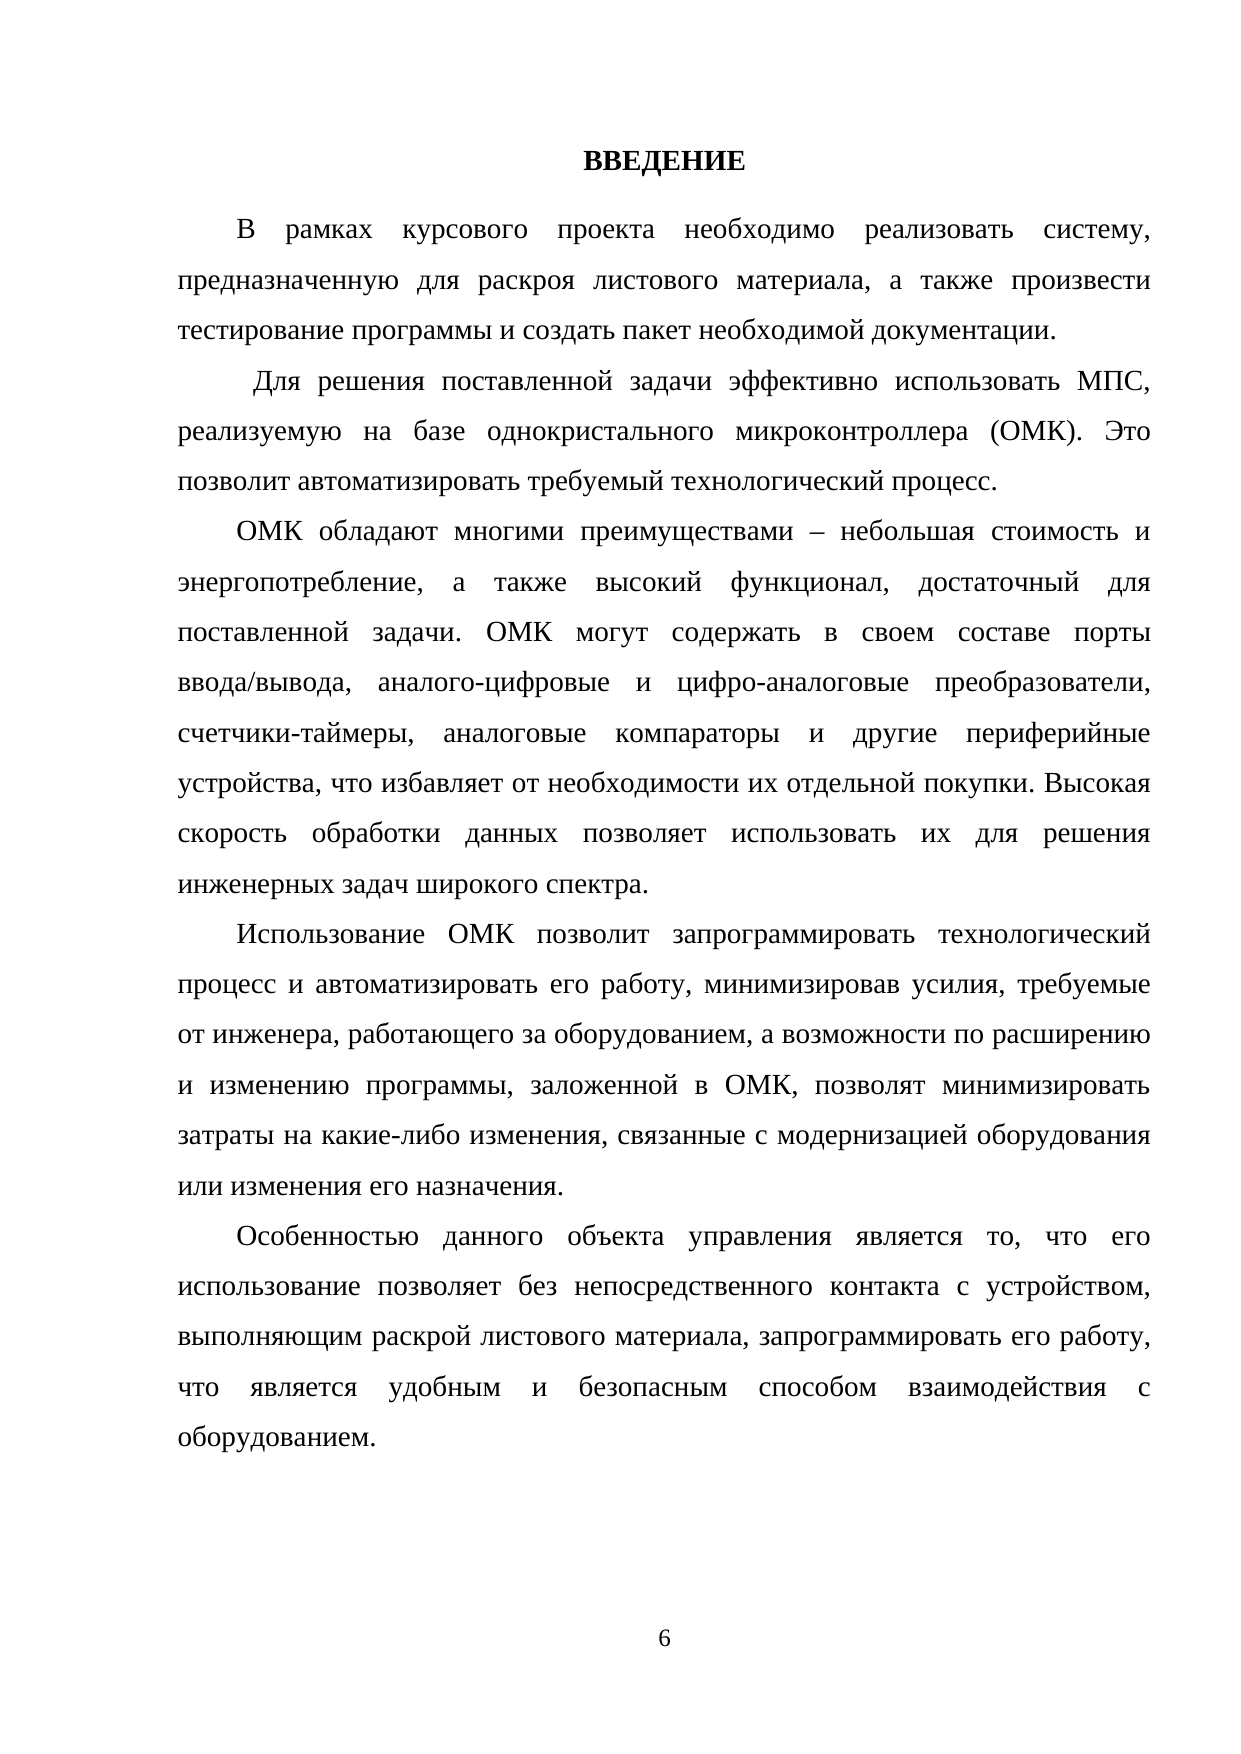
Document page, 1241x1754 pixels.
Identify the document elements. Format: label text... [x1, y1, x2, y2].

text Использование ОМК позволит запрограммировать технологический процесс и автоматизировать его работу, минимизировав усилия, требуемые от инженера, работающего за оборудованием, а возможности по расширению и изменению программы, заложенной в ОМК, позволят минимизировать затраты на какие-либо изменения, связанные с модернизацией оборудования или изменения его назначения. [177, 916, 1152, 1201]
subtitle ВВЕДЕНИЕ [177, 143, 1152, 177]
text Особенностью данного объекта управления является то, что его использование позволяет без непосредственного контакта с устройством, выполняющим раскрой листового материала, запрограммировать его работу, что является удобным и безопасным способом взаимодействия с оборудованием. [177, 1218, 1152, 1453]
text Для решения поставленной задачи эффективно использовать МПС, реализуемую на базе однокристального микроконтроллера (ОМК). Это позволит автоматизировать требуемый технологический процесс. [177, 363, 1152, 497]
text В рамках курсового проекта необходимо реализовать систему, предназначенную для раскроя листового материала, а также произвести тестирование программы и создать пакет необходимой документации. [177, 212, 1152, 346]
text ОМК обладают многими преимуществами – небольшая стоимость и энергопотребление, а также высокий функционал, достаточный для поставленной задачи. ОМК могут содержать в своем составе порты ввода/вывода, аналого-цифровые и цифро-аналоговые преобразователи, счетчики-таймеры, аналоговые компараторы и другие периферийные устройства, что избавляет от необходимости их отдельной покупки. Высокая скорость обработки данных позволяет использовать их для решения инженерных задач широкого спектра. [177, 513, 1152, 899]
